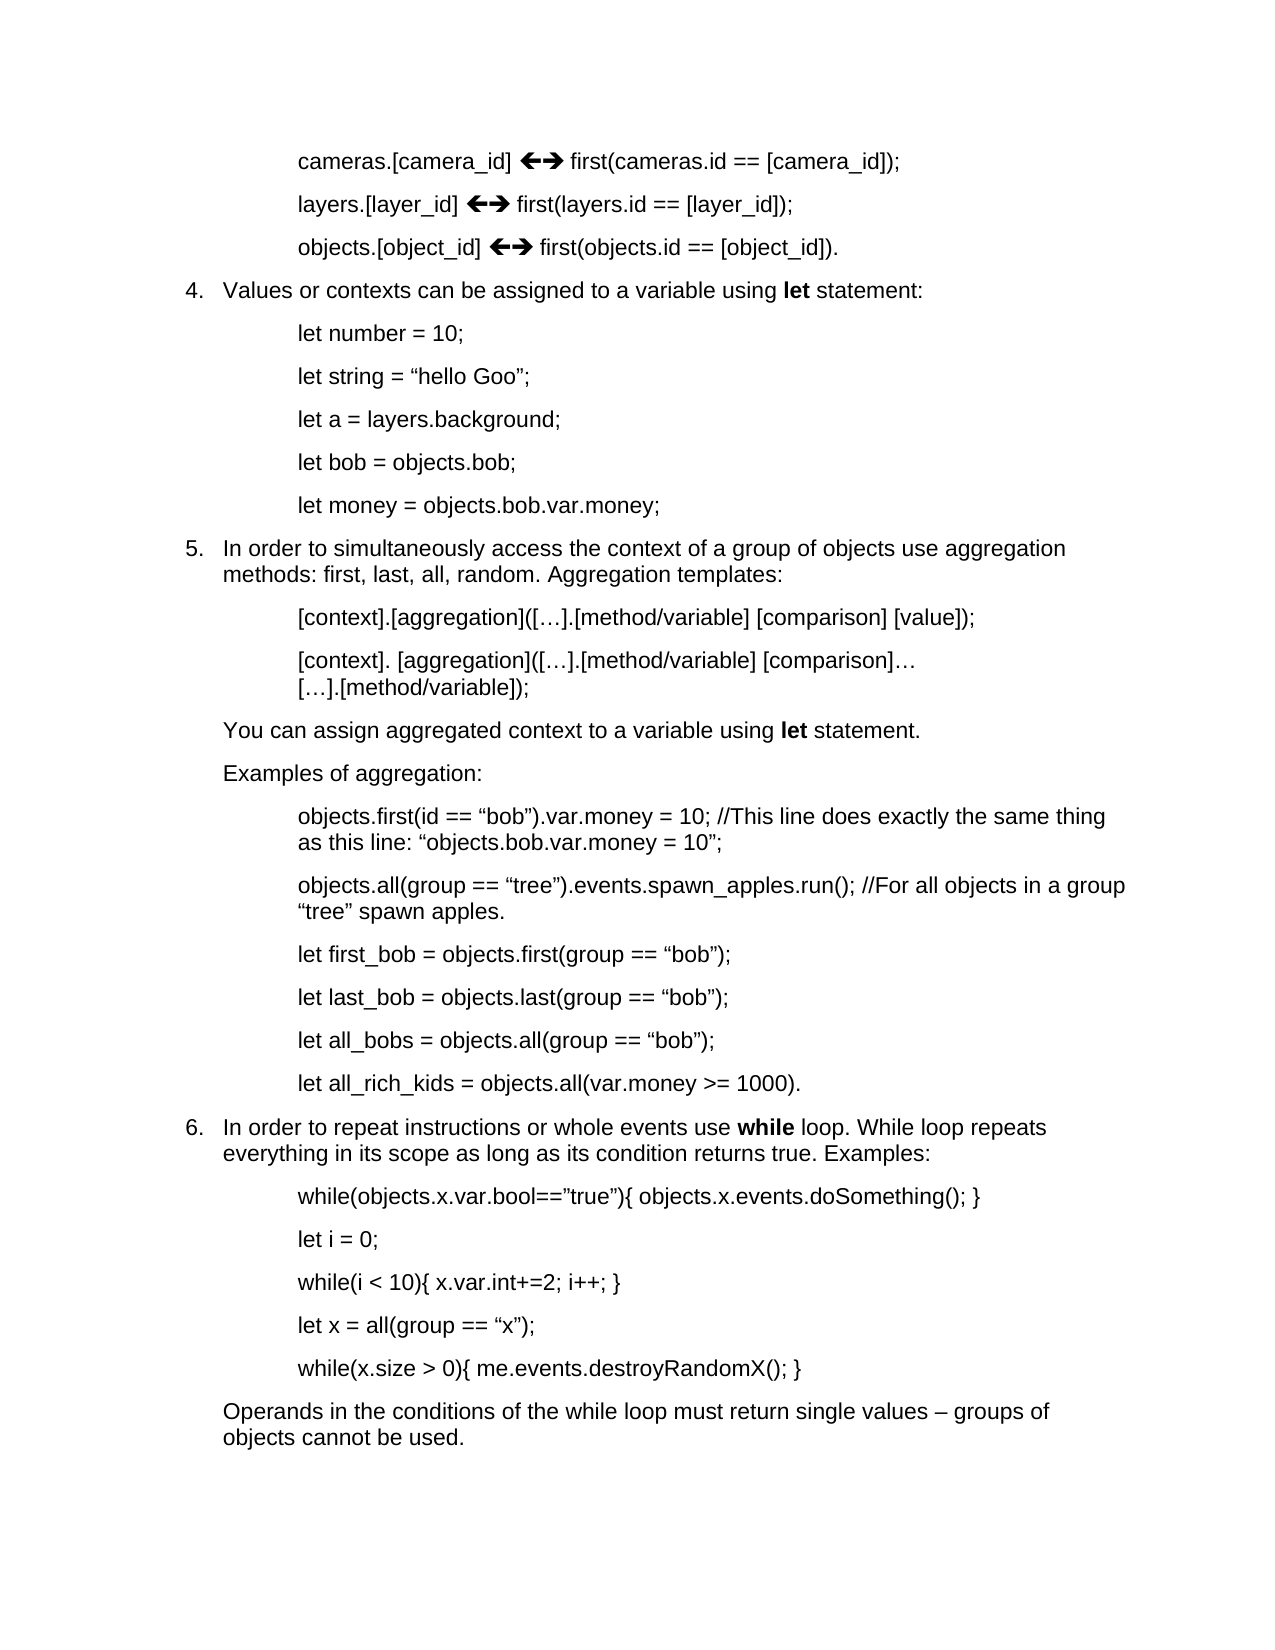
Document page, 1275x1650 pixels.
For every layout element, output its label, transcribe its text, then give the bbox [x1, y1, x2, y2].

text let first_bob = objects.first(group == “bob”); [298, 941, 1127, 968]
text cameras.[camera_id] first(cameras.id == [camera_id]); [298, 148, 1127, 174]
text let a = layers.background; [298, 406, 1127, 432]
text let money = objects.bob.var.money; [298, 492, 1127, 518]
text Examples of aggregation: [148, 759, 1127, 786]
list In order to simultaneously access the context of a group of objects use aggregation methods: first, last, all, random. Aggregation templates: [185, 535, 1127, 587]
text while(objects.x.var.bool==”true”){ objects.x.events.doSomething(); } [298, 1183, 1127, 1209]
text let string = “hello Goo”; [223, 363, 1127, 389]
list Values or contexts can be assigned to a variable using let statement: [185, 277, 1127, 303]
text let x = all(group == “x”); [298, 1312, 1127, 1338]
text objects.[object_id] first(objects.id == [object_id]). [298, 234, 1127, 260]
text objects.first(id == “bob”).var.money = 10; //This line does exactly the same thing as this line: “objects.bob.var.money = 10”; [298, 803, 1127, 855]
text while(x.size > 0){ me.events.destroyRandomX(); } [298, 1355, 1127, 1381]
text layers.[layer_id] first(layers.id == [layer_id]); [298, 191, 1127, 217]
text Operands in the conditions of the while loop must return single values – groups of objects cannot be used. [223, 1398, 1127, 1451]
text [context].[aggregation]([…].[method/variable] [comparison] [value]); [298, 604, 1127, 631]
text let all_rich_kids = objects.all(var.money >= 1000). [298, 1070, 1127, 1097]
text while(i < 10){ x.var.int+=2; i++; } [298, 1269, 1127, 1295]
text let bob = objects.bob; [298, 449, 1127, 475]
text You can assign aggregated context to a variable using let statement. [148, 717, 1127, 743]
text let all_bobs = objects.all(group == “bob”); [298, 1027, 1127, 1054]
text let i = 0; [298, 1226, 1127, 1252]
text let number = 10; [223, 320, 1127, 346]
text [context]. [aggregation]([…].[method/variable] [comparison]… […].[method/variable]); [298, 647, 1127, 700]
text let last_bob = objects.last(group == “bob”); [298, 984, 1127, 1011]
text objects.all(group == “tree”).events.spawn_apples.run(); //For all objects in a group “tree” spawn apples. [298, 872, 1127, 925]
